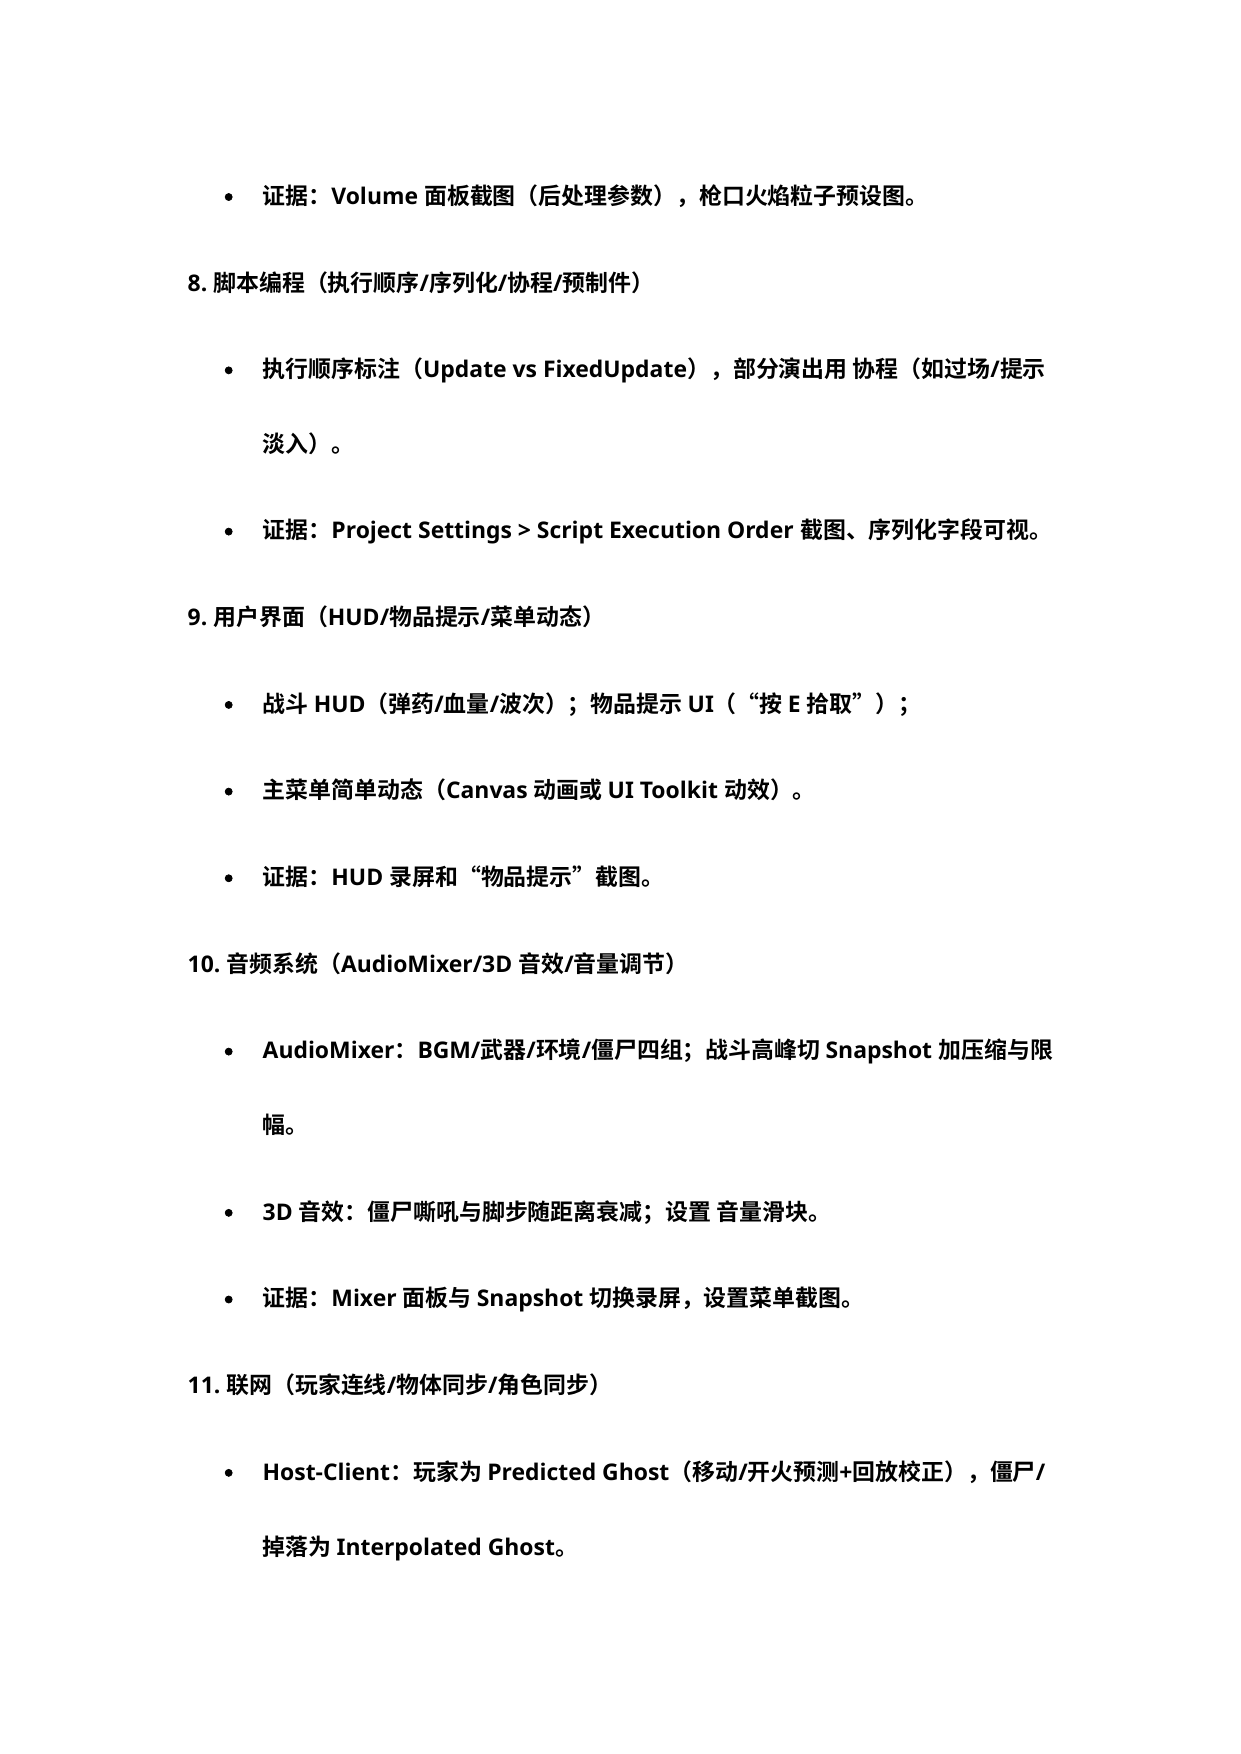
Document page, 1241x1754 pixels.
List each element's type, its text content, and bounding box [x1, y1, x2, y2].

text 10. 音频系统（AudioMixer/3D 音效/音量调节） [187, 930, 1053, 995]
list 证据：Mixer 面板与 Snapshot 切换录屏，设置菜单截图。 [225, 1264, 1053, 1329]
list Host-Client：玩家为 Predicted Ghost（移动/开火预测+回放校正），僵尸/掉落为 Interpolated Ghost。 [225, 1438, 1053, 1577]
list 证据：Volume 面板截图（后处理参数），枪口火焰粒子预设图。 [225, 162, 1053, 227]
list 执行顺序标注（Update vs FixedUpdate），部分演出用 协程（如过场/提示淡入）。 [225, 335, 1053, 475]
text 9. 用户界面（HUD/物品提示/菜单动态） [187, 583, 1053, 648]
list 证据：HUD 录屏和“物品提示”截图。 [225, 843, 1053, 908]
list 3D 音效：僵尸嘶吼与脚步随距离衰减；设置 音量滑块。 [225, 1178, 1053, 1243]
text 11. 联网（玩家连线/物体同步/角色同步） [187, 1351, 1053, 1416]
text 8. 脚本编程（执行顺序/序列化/协程/预制件） [187, 249, 1053, 314]
list 证据：Project Settings > Script Execution Order 截图、序列化字段可视。 [225, 497, 1053, 562]
list AudioMixer：BGM/武器/环境/僵尸四组；战斗高峰切 Snapshot 加压缩与限幅。 [225, 1017, 1053, 1156]
list 主菜单简单动态（Canvas 动画或 UI Toolkit 动效）。 [225, 757, 1053, 822]
list 战斗 HUD（弹药/血量/波次）；物品提示 UI（“按 E 拾取”）； [225, 670, 1053, 735]
